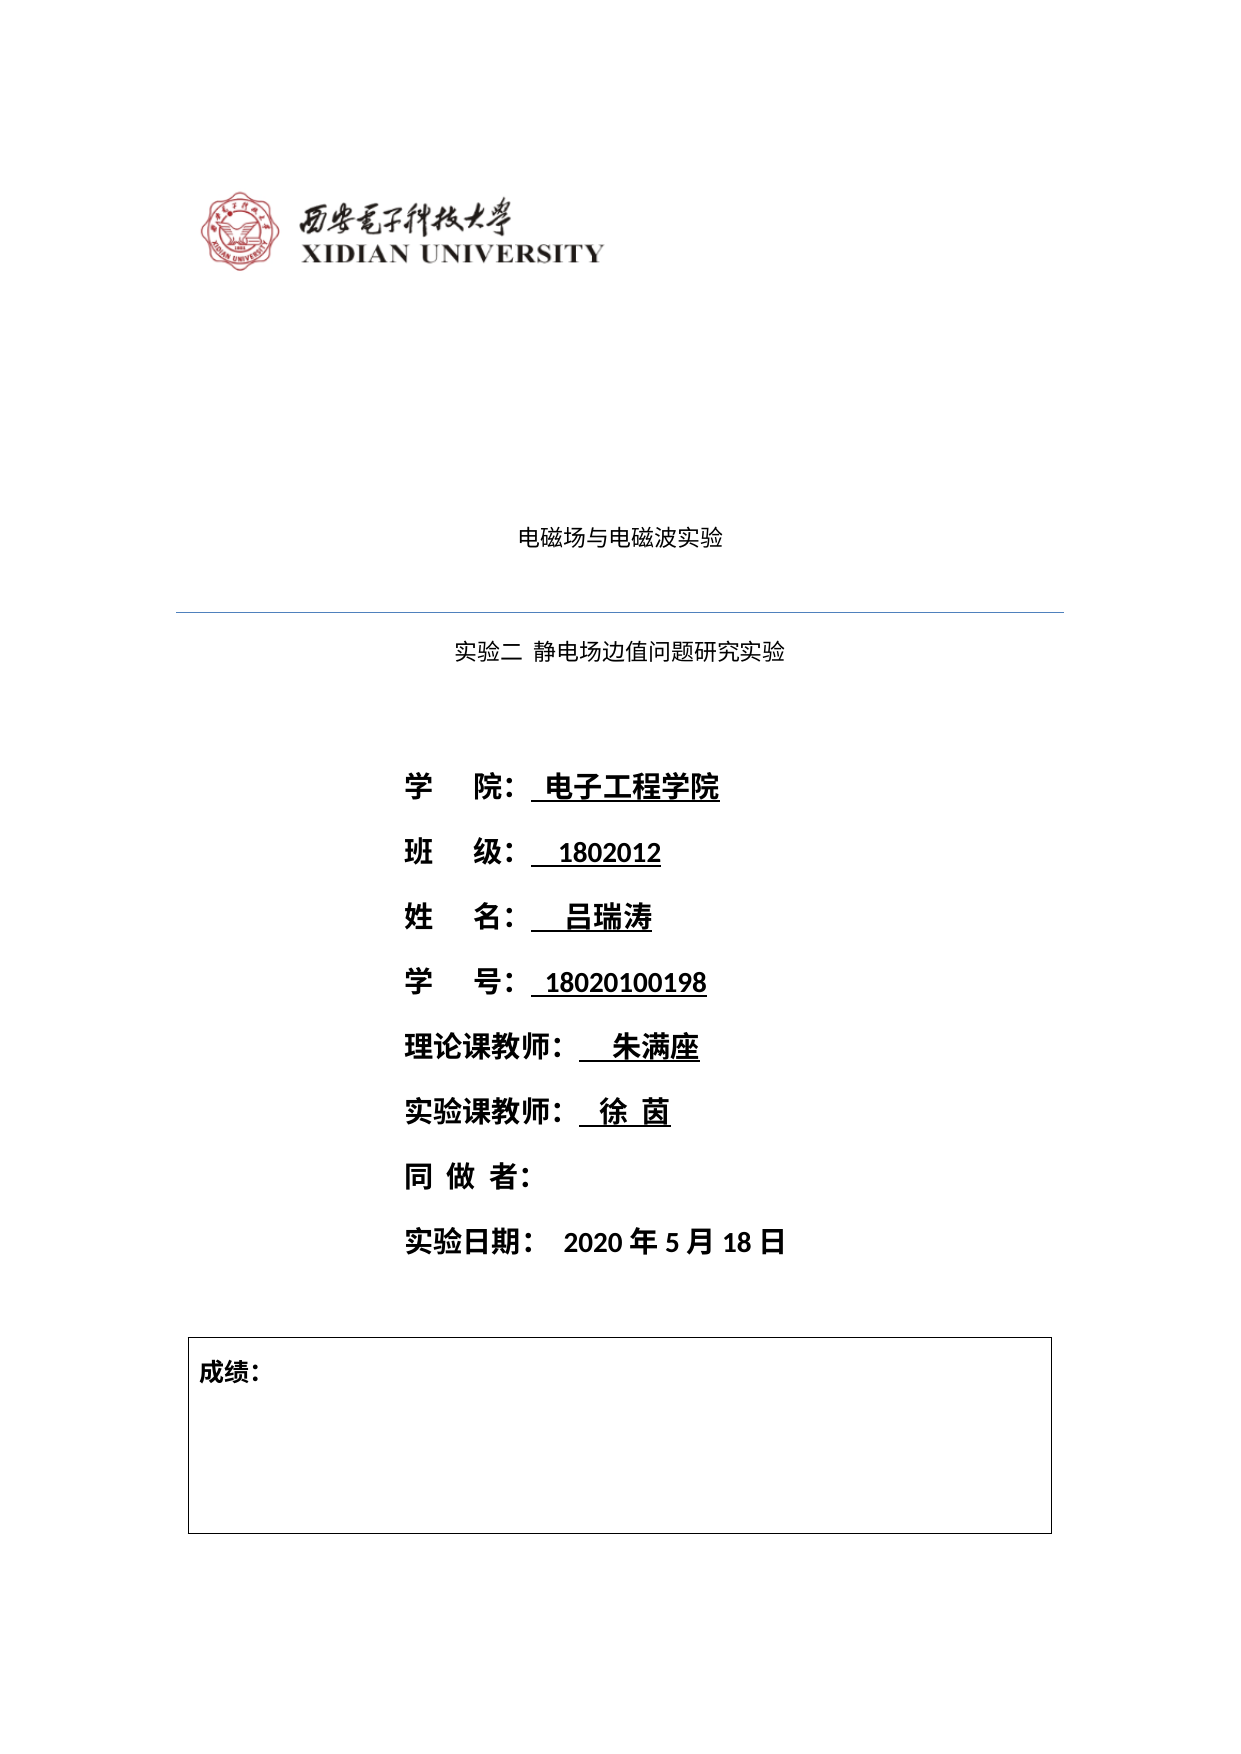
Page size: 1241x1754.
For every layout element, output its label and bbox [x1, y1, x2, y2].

picture [187, 168, 654, 286]
